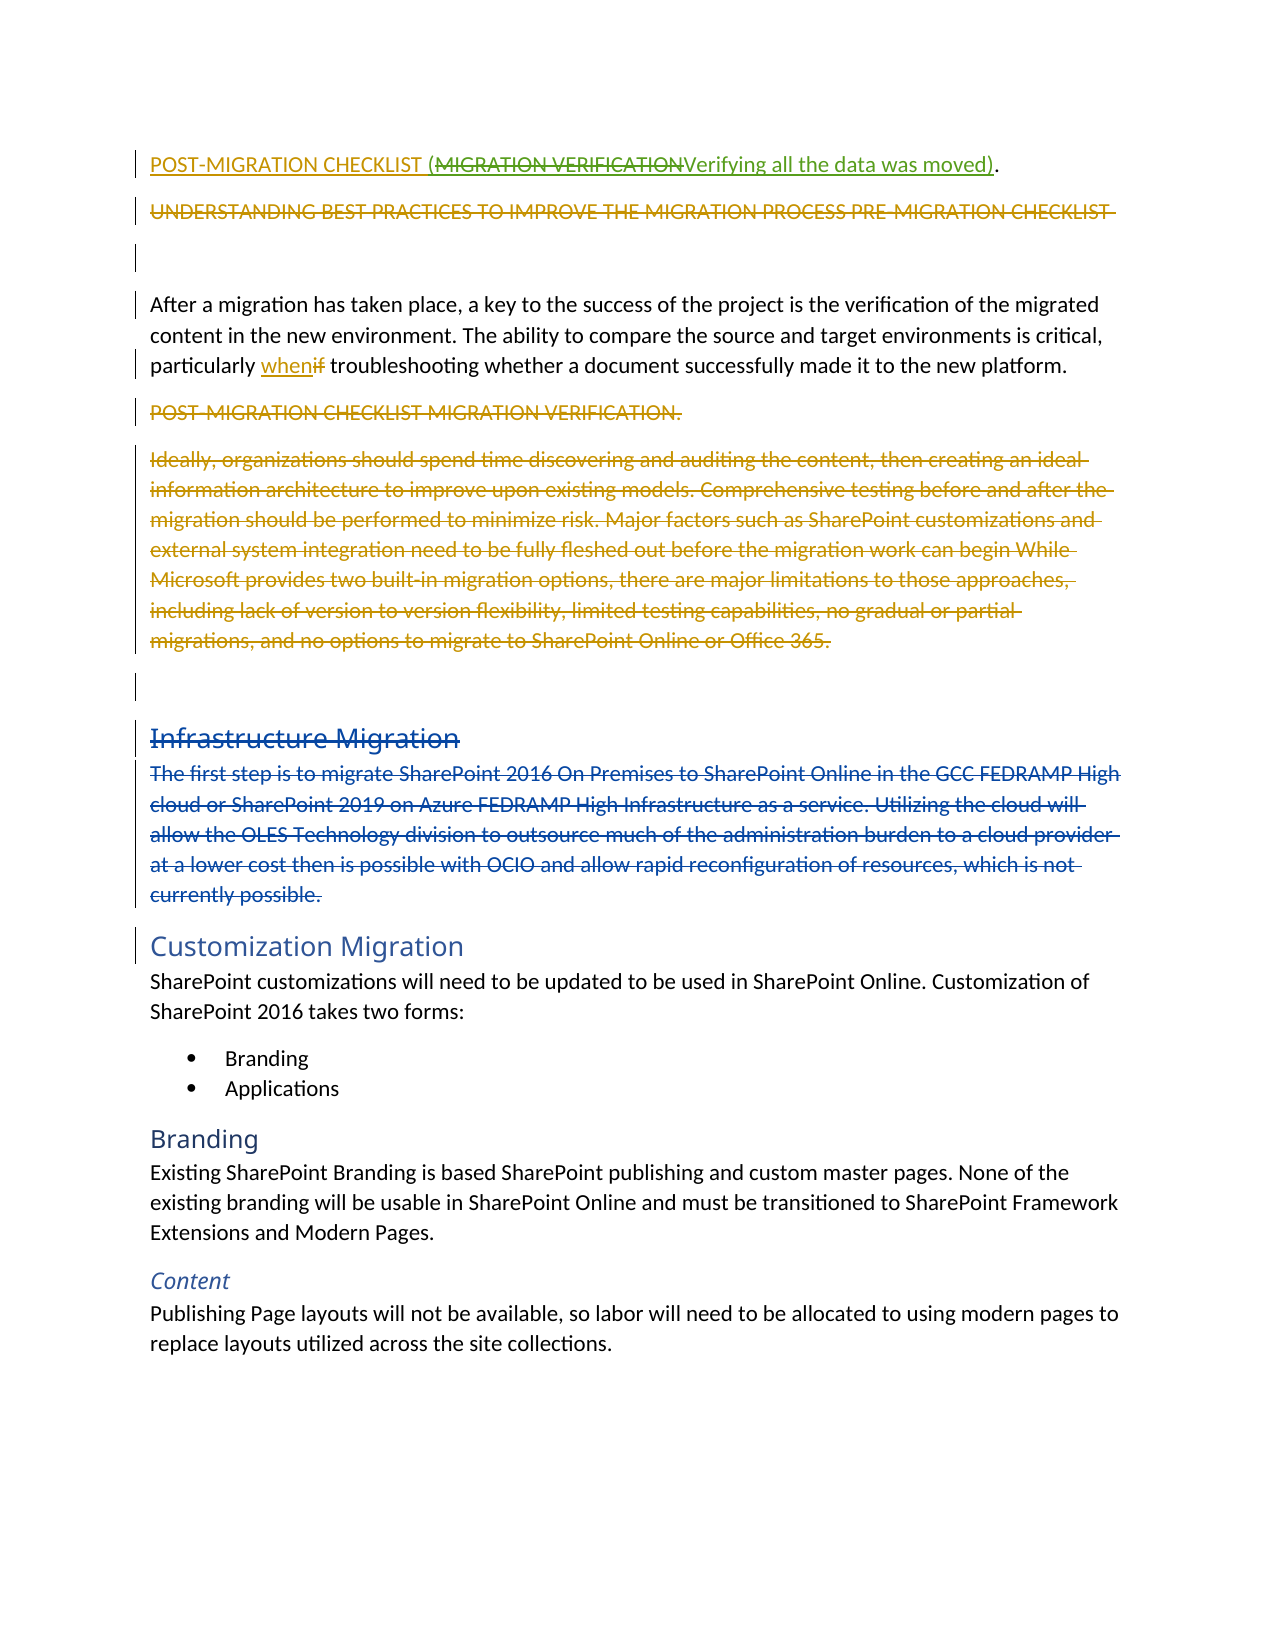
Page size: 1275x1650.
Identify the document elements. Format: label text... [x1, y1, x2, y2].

list Branding [187, 1044, 1125, 1072]
subtitle Branding [150, 1121, 1125, 1155]
subtitle Customization Migration [150, 927, 1125, 964]
text Publishing Page layouts will not be available, so labor will need to be allocated to using modern pages to replace layouts utilized across the site collections. [150, 1299, 1125, 1357]
text SharePoint customizations will need to be updated to be used in SharePoint Online. Customization of SharePoint 2016 takes two forms: [150, 967, 1125, 1025]
subtitle Content [150, 1265, 1125, 1297]
text Existing SharePoint Branding is based SharePoint publishing and custom master pages. None of the existing branding will be usable in SharePoint Online and must be transitioned to SharePoint Framework Extensions and Modern Pages. [150, 1158, 1125, 1246]
text After a migration has taken place, a key to the success of the project is the verification of the migrated content in the new environment. The ability to compare the source and target environments is critical, particularly troubleshooting whether a document successfully made it to the new platform. [150, 291, 1125, 379]
list Applications [187, 1074, 1125, 1102]
